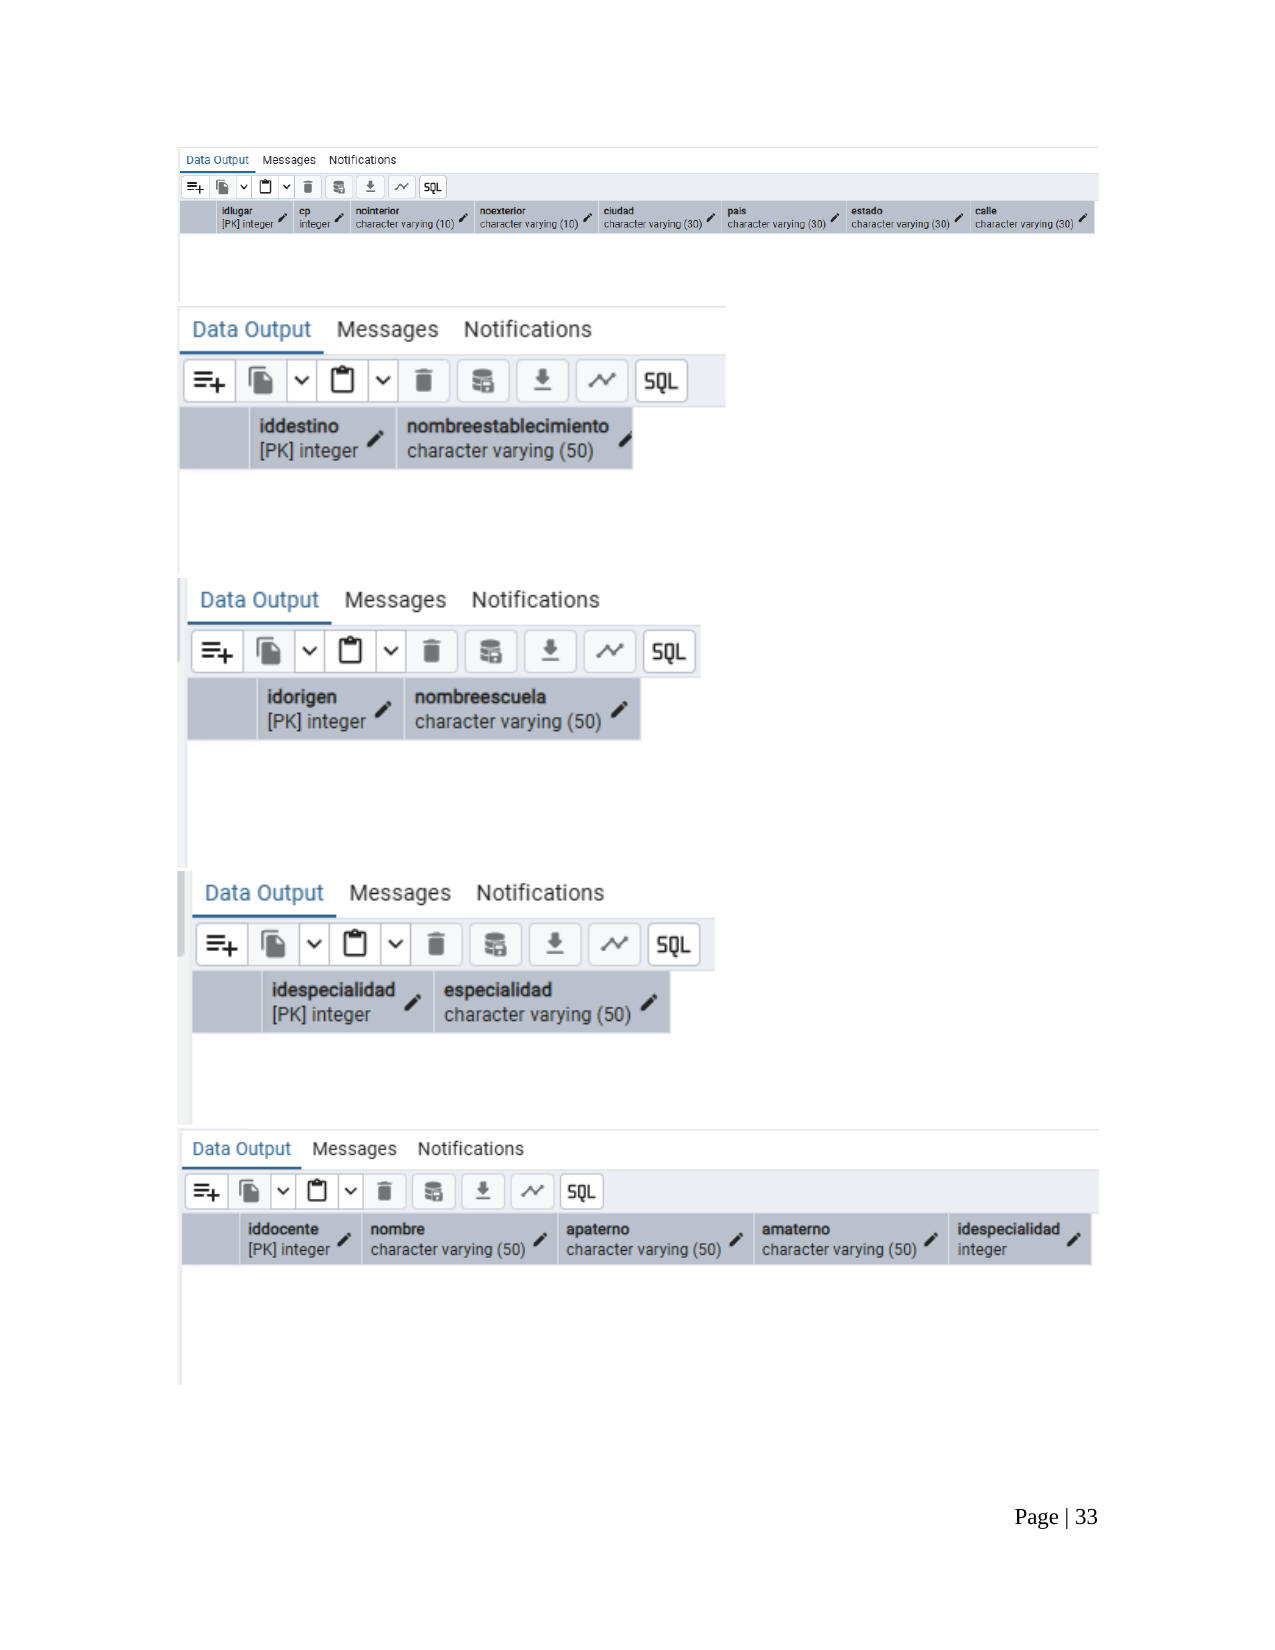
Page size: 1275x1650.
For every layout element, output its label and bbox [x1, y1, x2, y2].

picture [177, 306, 726, 575]
picture [177, 871, 715, 1125]
picture [177, 1128, 1099, 1385]
picture [177, 147, 1099, 303]
picture [177, 578, 701, 868]
